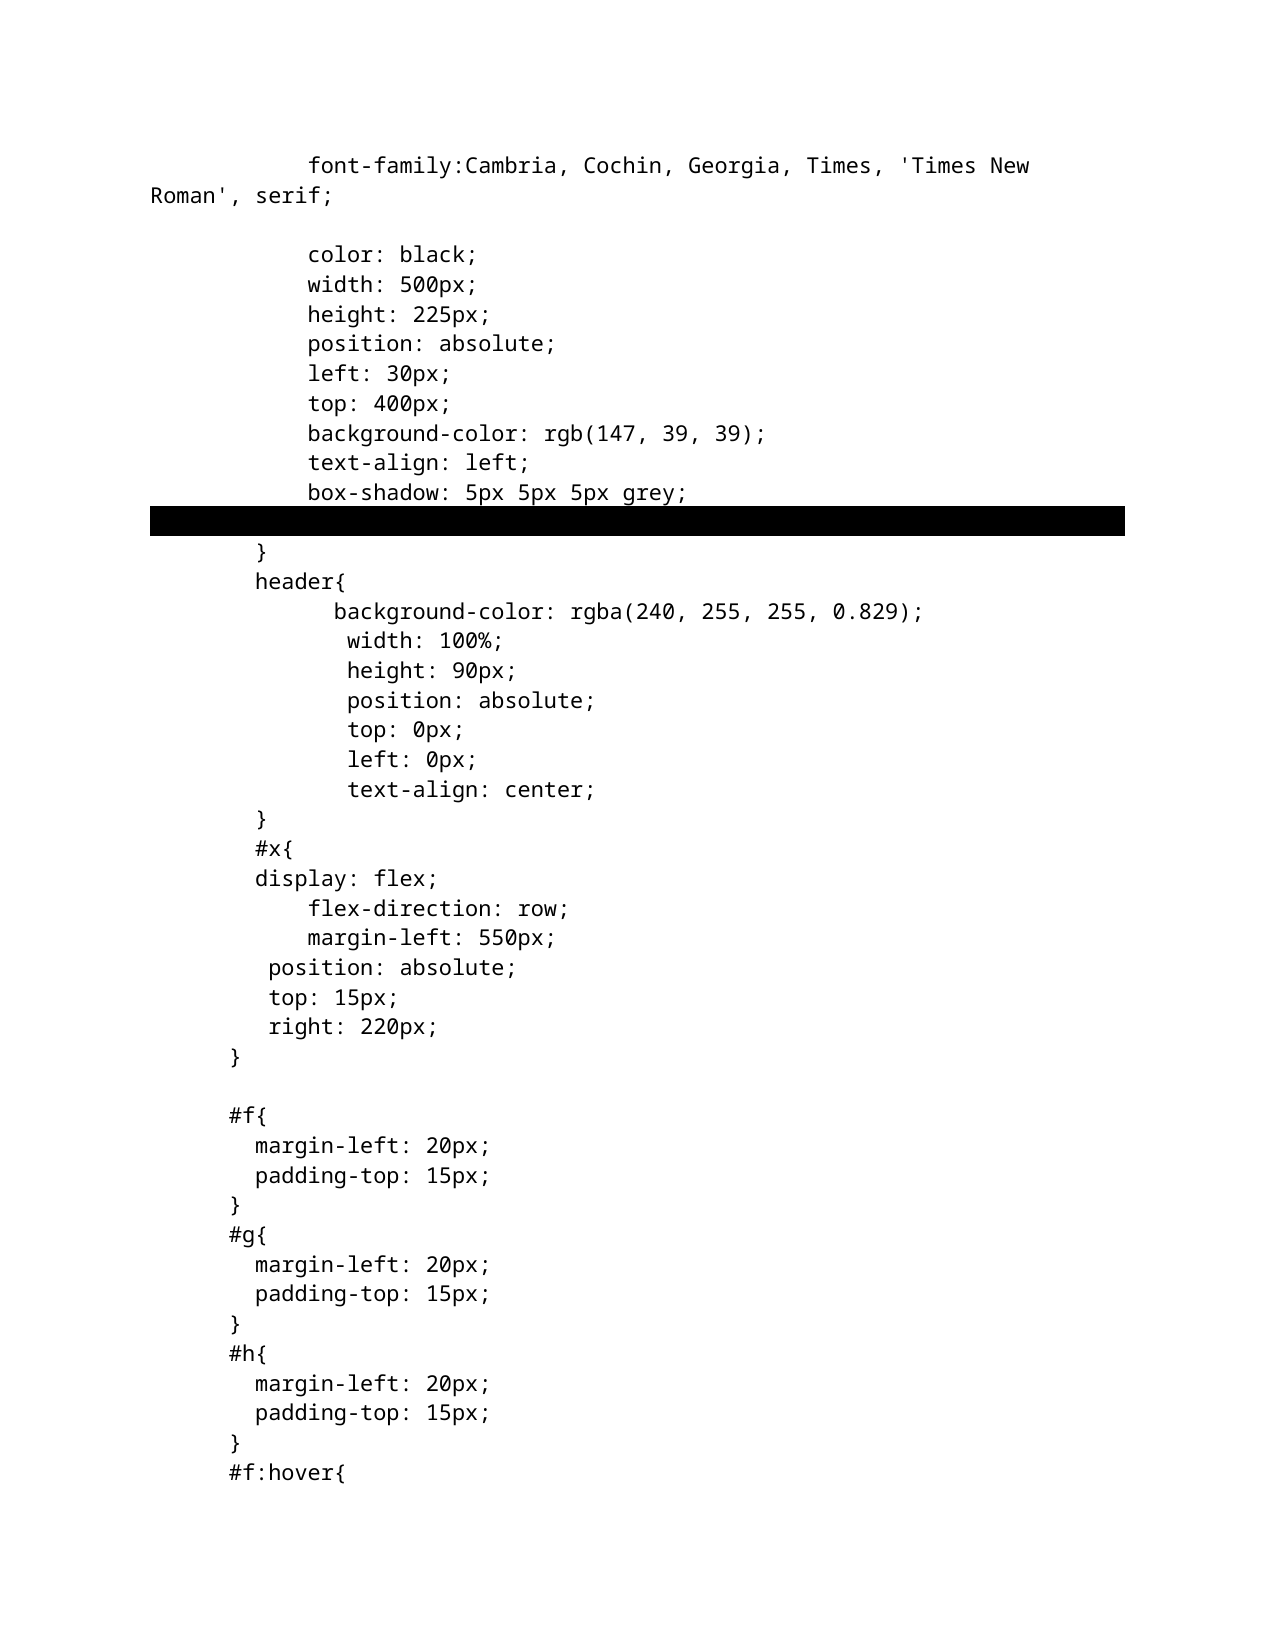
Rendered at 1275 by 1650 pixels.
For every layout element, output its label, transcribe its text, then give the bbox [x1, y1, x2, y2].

text } [150, 1308, 1125, 1337]
text height: 90px; [150, 655, 1125, 684]
text flex-direction: row; [150, 892, 1125, 922]
text #h{ [150, 1337, 1125, 1367]
text #x{ [150, 833, 1125, 862]
text margin-left: 20px; [150, 1248, 1125, 1278]
text text-align: left; [150, 447, 1125, 477]
text #f{ [150, 1100, 1125, 1130]
text right: 220px; [150, 1011, 1125, 1041]
text font-family:Cambria, Cochin, Georgia, Times, 'Times New Roman', serif; [150, 150, 1125, 209]
text margin-left: 550px; [150, 922, 1125, 952]
text } [150, 1189, 1125, 1219]
text width: 100%; [150, 625, 1125, 655]
text padding-top: 15px; [150, 1278, 1125, 1308]
text height: 225px; [150, 298, 1125, 328]
text box-shadow: 5px 5px 5px grey; [150, 477, 1125, 506]
text background-color: rgb(147, 39, 39); [150, 417, 1125, 447]
text width: 500px; [150, 269, 1125, 298]
text background-color: rgba(240, 255, 255, 0.829); [150, 595, 1125, 625]
text #g{ [150, 1219, 1125, 1248]
text left: 0px; [150, 744, 1125, 773]
text padding-top: 15px; [150, 1159, 1125, 1189]
text padding-top: 15px; [150, 1397, 1125, 1427]
text } [150, 1041, 1125, 1070]
text color: black; [150, 239, 1125, 269]
text } [150, 1427, 1125, 1456]
text top: 400px; [150, 387, 1125, 417]
text top: 15px; [150, 981, 1125, 1011]
text left: 30px; [150, 358, 1125, 387]
text position: absolute; [150, 684, 1125, 714]
text margin-left: 20px; [150, 1130, 1125, 1159]
text #f:hover{ [150, 1456, 1125, 1486]
text } [150, 536, 1125, 566]
text top: 0px; [150, 714, 1125, 744]
text } [150, 803, 1125, 833]
text text-align: center; [150, 773, 1125, 803]
text display: flex; [150, 862, 1125, 892]
text position: absolute; [150, 952, 1125, 981]
text margin-left: 20px; [150, 1367, 1125, 1397]
text header{ [150, 566, 1125, 595]
text position: absolute; [150, 328, 1125, 358]
